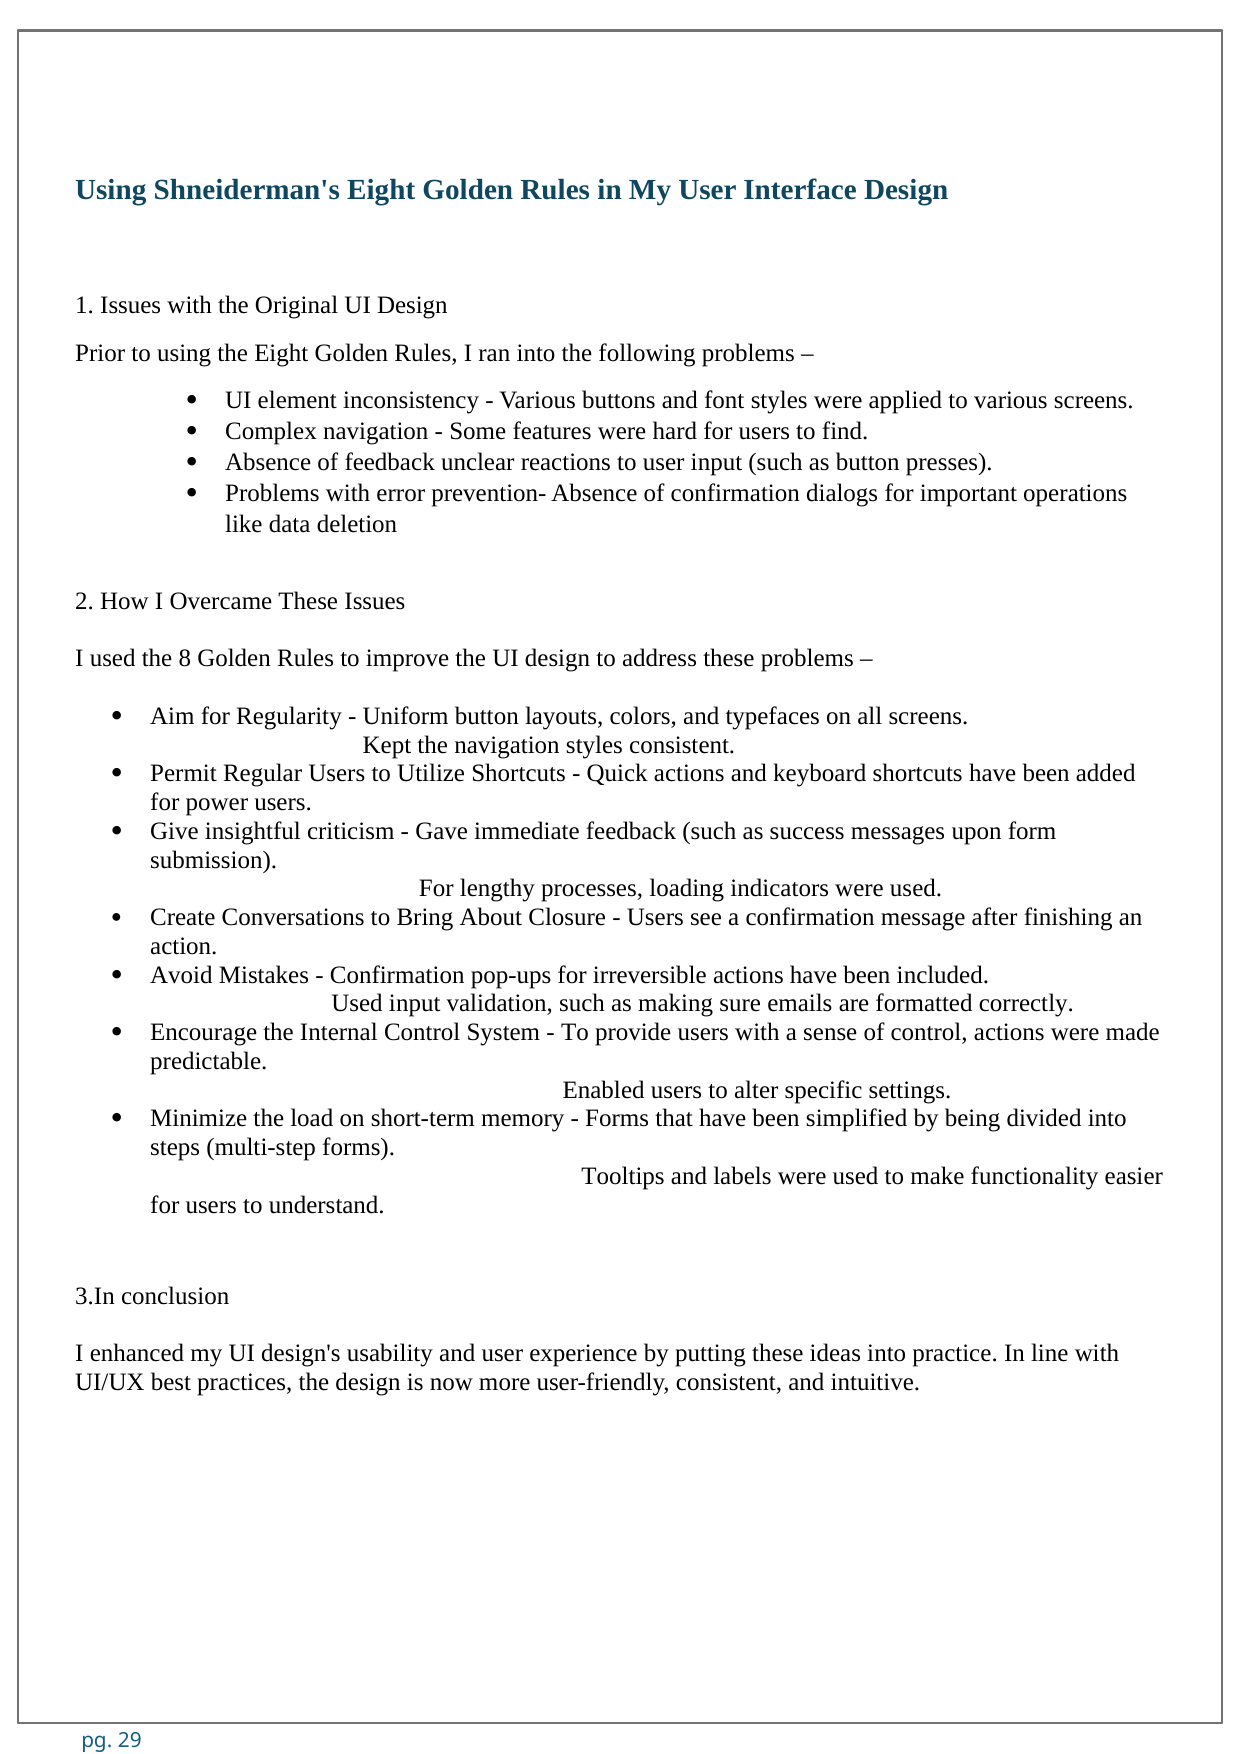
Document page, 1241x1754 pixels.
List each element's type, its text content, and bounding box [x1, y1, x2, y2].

text Using Shneiderman's Eight Golden Rules in My User Interface Design [75, 172, 1165, 271]
list Absence of feedback unclear reactions to user input (such as button presses). [187, 447, 1165, 476]
list UI element inconsistency - Various buttons and font styles were applied to various screens. [187, 385, 1165, 414]
list Aim for Regularity - Uniform button layouts, colors, and typefaces on all screens. Kept the navigation styles consistent. [112, 701, 1165, 758]
text 1. Issues with the Original UI Design [75, 290, 1165, 319]
text I enhanced my UI design's usability and user experience by putting these ideas into practice. In line with UI/UX best practices, the design is now more user-friendly, consistent, and intuitive. [75, 1310, 1165, 1427]
list Problems with error prevention- Absence of confirmation dialogs for important operations like data deletion [187, 478, 1165, 538]
text I used the 8 Golden Rules to improve the UI design to address these problems – [75, 643, 1165, 672]
text 2. How I Overcame These Issues [75, 586, 1165, 615]
text Prior to using the Eight Golden Rules, I ran into the following problems – [75, 338, 1165, 366]
list Create Conversations to Bring About Closure - Users see a confirmation message after finishing an action. [112, 902, 1165, 960]
list Avoid Mistakes - Confirmation pop-ups for irreversible actions have been included. Used input validation, such as making sure emails are formatted correctly. [112, 960, 1165, 1017]
list Encourage the Internal Control System - To provide users with a sense of control, actions were made predictable. Enabled users to alter specific settings. [112, 1017, 1165, 1103]
list Complex navigation - Some features were hard for users to find. [187, 416, 1165, 445]
list Permit Regular Users to Utilize Shortcuts - Quick actions and keyboard shortcuts have been added for power users. [112, 758, 1165, 816]
list Give insightful criticism - Gave immediate feedback (such as success messages upon form submission). For lengthy processes, loading indicators were used. [112, 816, 1165, 902]
text 3.In conclusion [75, 1281, 1165, 1310]
list Minimize the load on short-term memory - Forms that have been simplified by being divided into steps (multi-step forms). Tooltips and labels were used to make functionality easier for users to understand. [112, 1103, 1165, 1218]
